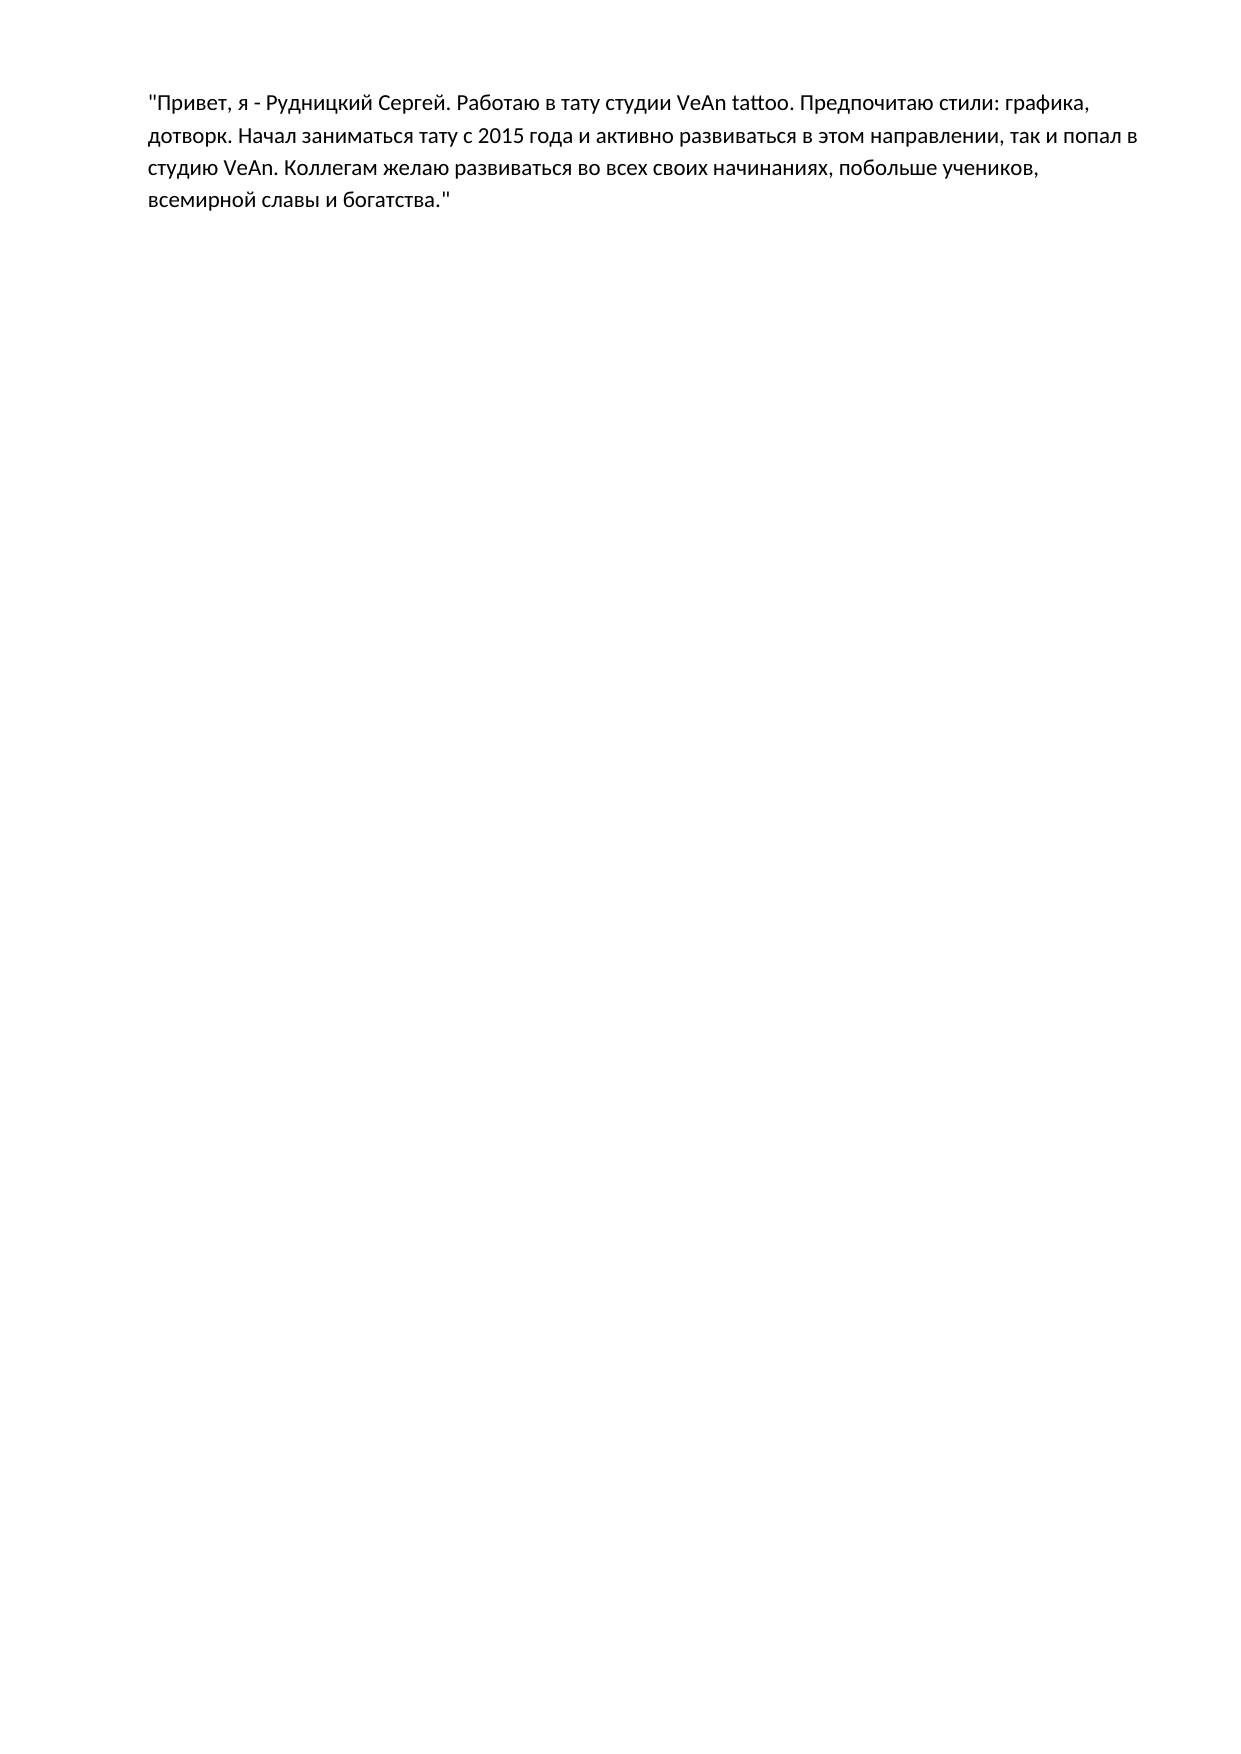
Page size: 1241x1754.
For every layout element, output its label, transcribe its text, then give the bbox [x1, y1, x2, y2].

text "Привет, я - Рудницкий Сергей. Работаю в тату студии VeAn tattoo. Предпочитаю стили: графика, дотворк. Начал заниматься тату с 2015 года и активно развиваться в этом направлении, так и попал в студию VeAn. Коллегам желаю развиваться во всех своих начинаниях, побольше учеников, всемирной славы и богатства." [148, 88, 1152, 213]
